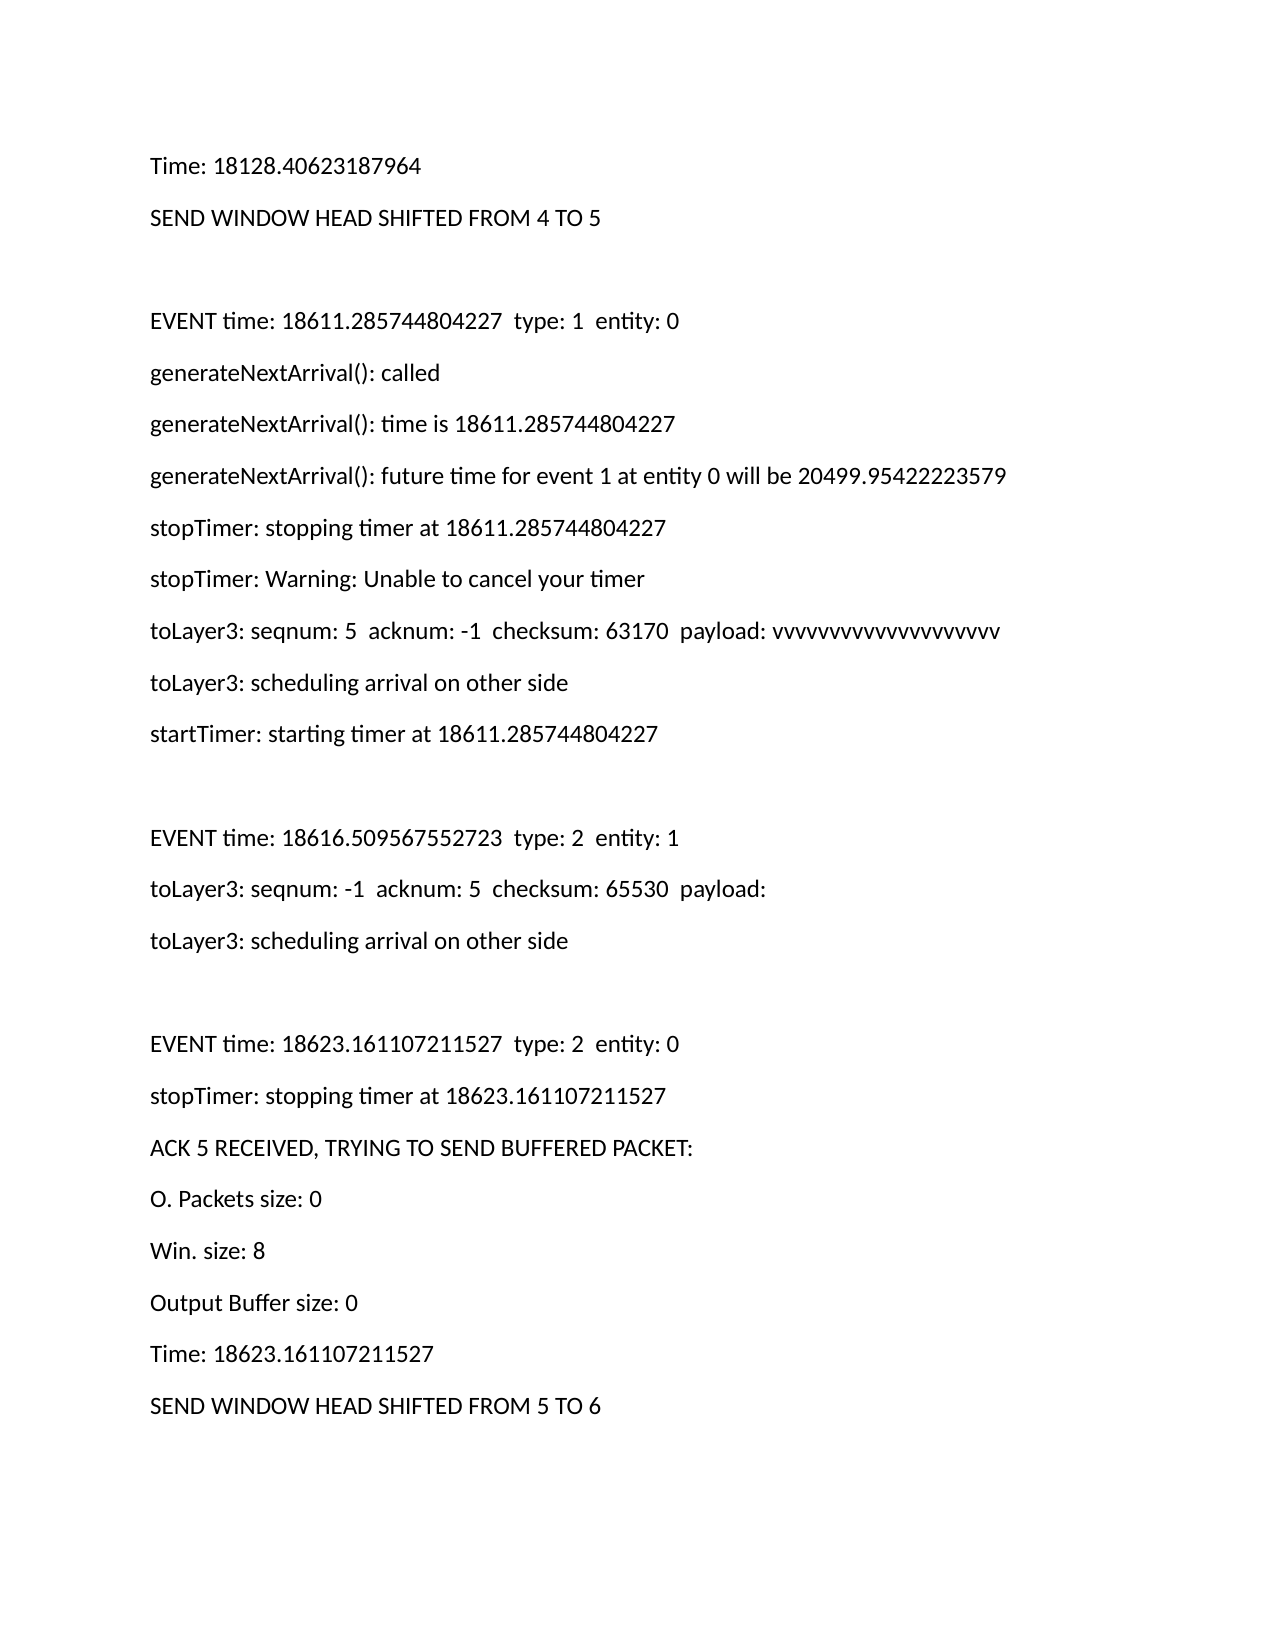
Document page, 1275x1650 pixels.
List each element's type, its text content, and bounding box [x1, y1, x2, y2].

text Time: 18623.161107211527 [150, 1338, 1125, 1369]
text SEND WINDOW HEAD SHIFTED FROM 5 TO 6 [150, 1390, 1125, 1421]
text toLayer3: scheduling arrival on other side [150, 925, 1125, 956]
text generateNextArrival(): called [150, 357, 1125, 387]
text Win. size: 8 [150, 1235, 1125, 1266]
text EVENT time: 18616.509567552723 type: 2 entity: 1 [150, 822, 1125, 852]
text stopTimer: Warning: Unable to cancel your timer [150, 563, 1125, 594]
text generateNextArrival(): time is 18611.285744804227 [150, 408, 1125, 439]
text Output Buffer size: 0 [150, 1287, 1125, 1317]
text O. Packets size: 0 [150, 1183, 1125, 1214]
text Time: 18128.40623187964 [150, 150, 1125, 181]
text stopTimer: stopping timer at 18611.285744804227 [150, 512, 1125, 542]
text toLayer3: scheduling arrival on other side [150, 667, 1125, 697]
text EVENT time: 18611.285744804227 type: 1 entity: 0 [150, 305, 1125, 336]
text toLayer3: seqnum: 5 acknum: -1 checksum: 63170 payload: vvvvvvvvvvvvvvvvvvvv [150, 615, 1125, 646]
text EVENT time: 18623.161107211527 type: 2 entity: 0 [150, 1028, 1125, 1059]
text SEND WINDOW HEAD SHIFTED FROM 4 TO 5 [150, 202, 1125, 232]
text stopTimer: stopping timer at 18623.161107211527 [150, 1080, 1125, 1111]
text ACK 5 RECEIVED, TRYING TO SEND BUFFERED PACKET: [150, 1132, 1125, 1162]
text startTimer: starting timer at 18611.285744804227 [150, 718, 1125, 749]
text generateNextArrival(): future time for event 1 at entity 0 will be 20499.95422223579 [150, 460, 1125, 491]
text toLayer3: seqnum: -1 acknum: 5 checksum: 65530 payload: [150, 873, 1125, 904]
